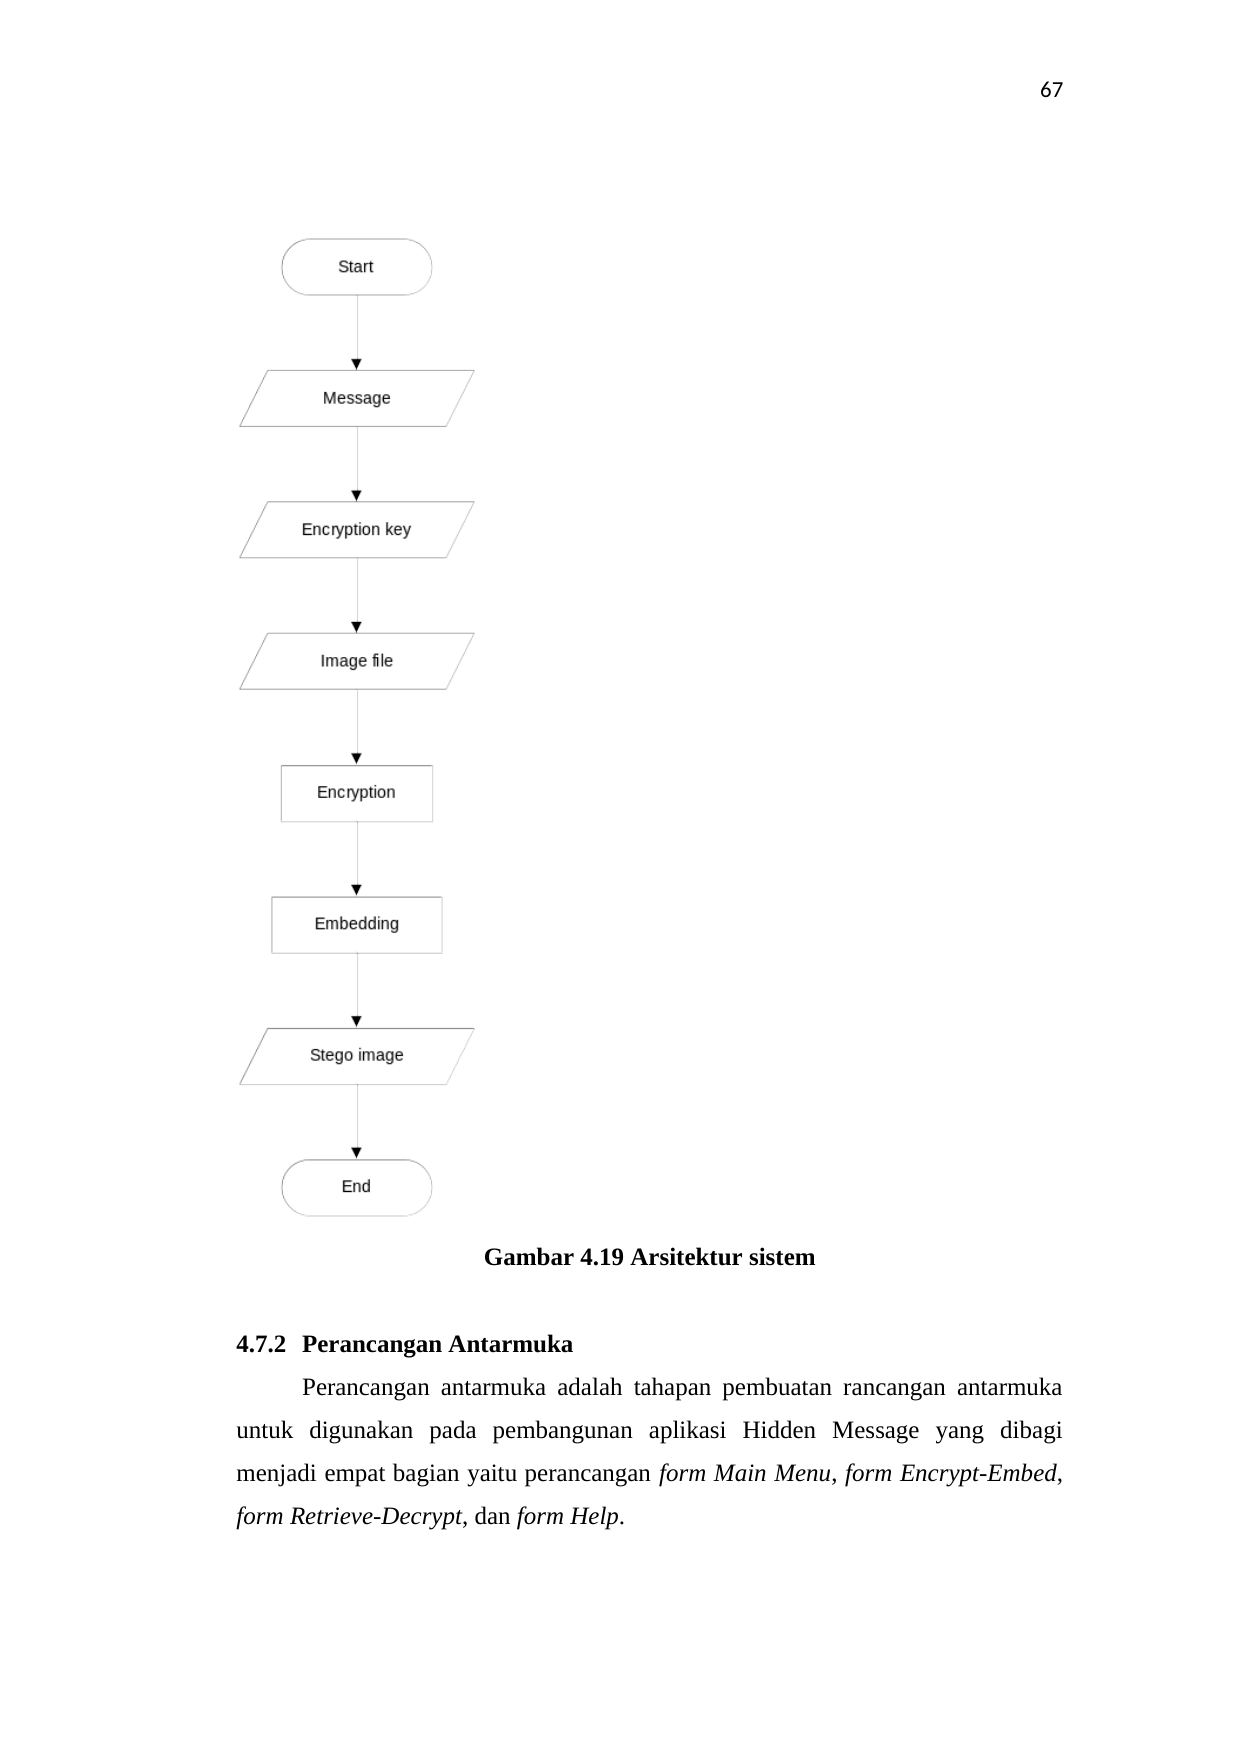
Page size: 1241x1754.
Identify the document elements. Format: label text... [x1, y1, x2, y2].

text Gambar 4.19 Arsitektur sistem [236, 1242, 1063, 1271]
list Perancangan Antarmuka [236, 1329, 1063, 1357]
list Perancangan antarmuka adalah tahapan pembuatan rancangan antarmuka untuk digunakan pada pembangunan aplikasi Hidden Message yang dibagi menjadi empat bagian yaitu perancangan form Main Menu, form Encrypt-Embed, form Retrieve-Decrypt, dan form Help. [236, 1372, 1063, 1530]
